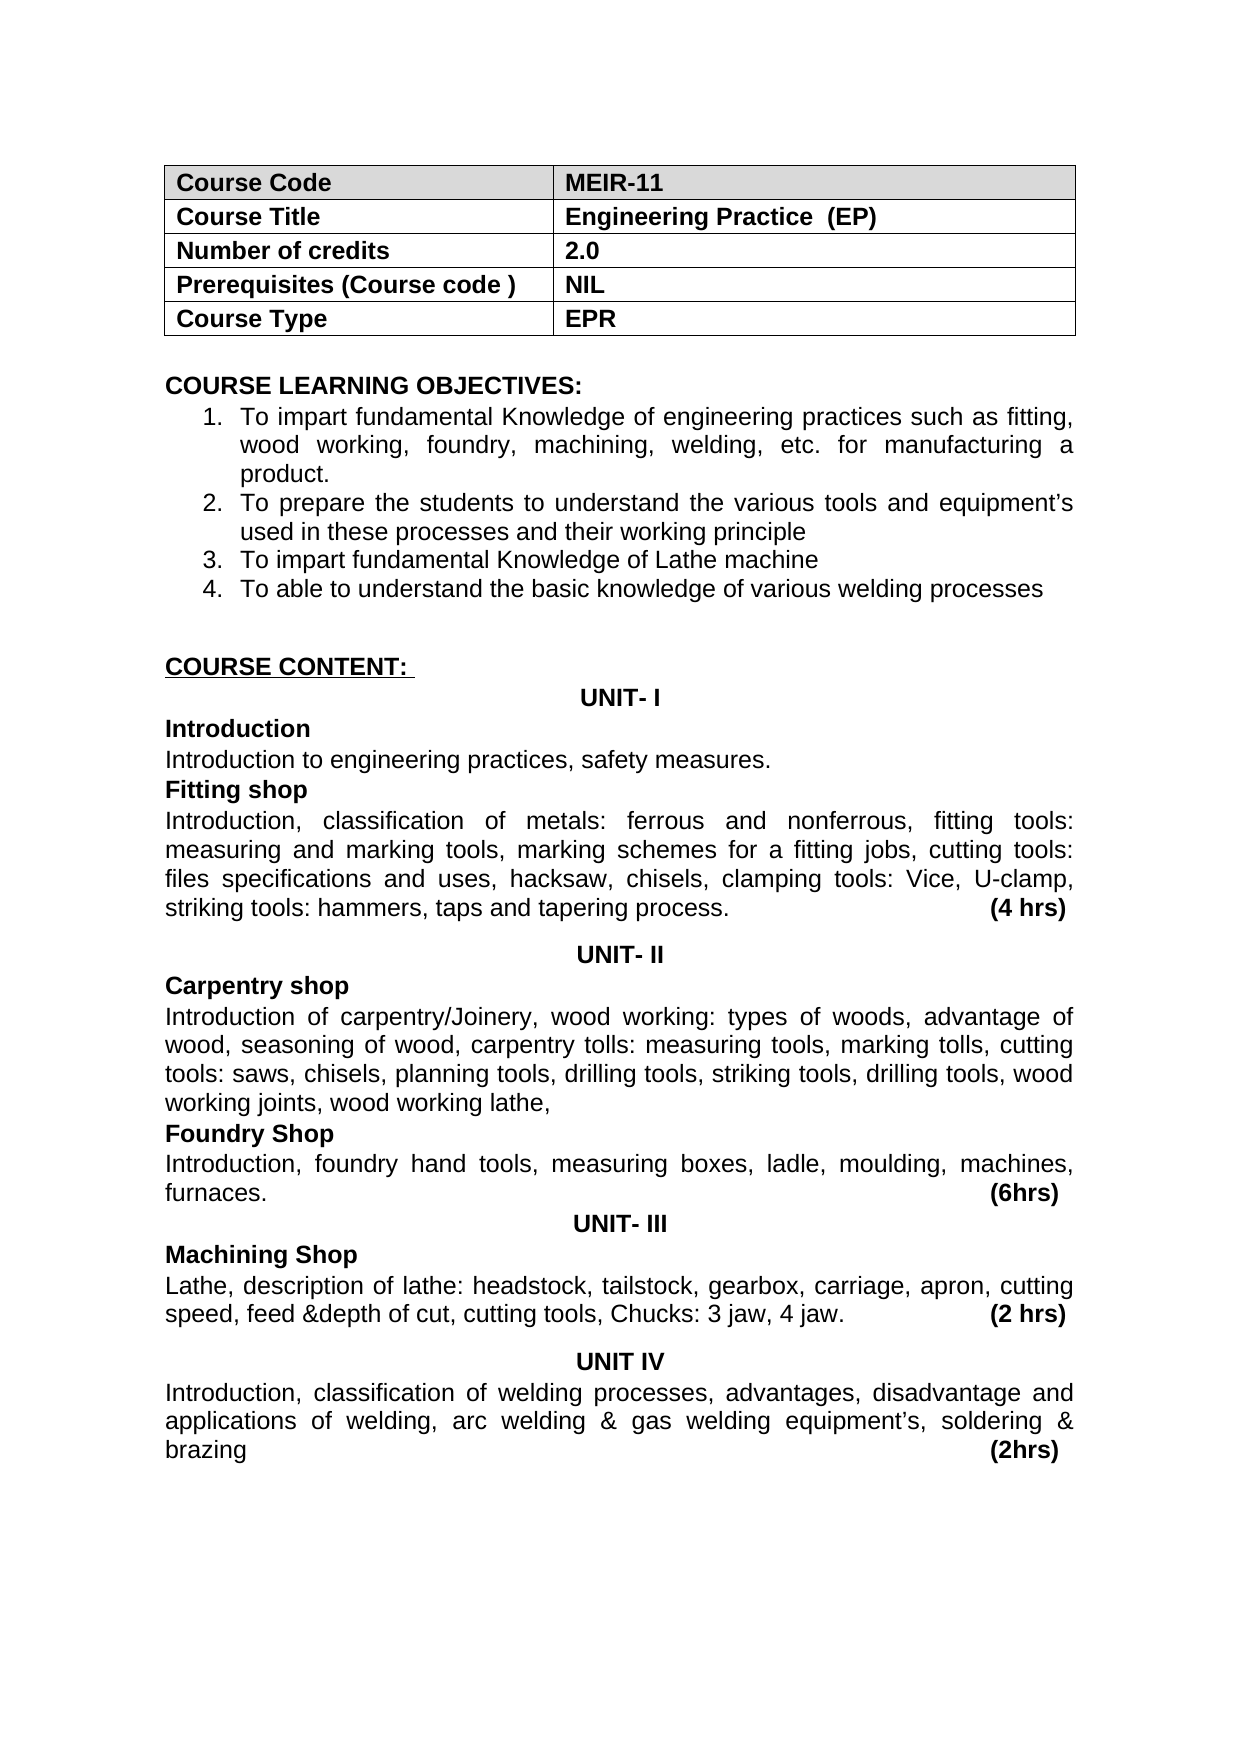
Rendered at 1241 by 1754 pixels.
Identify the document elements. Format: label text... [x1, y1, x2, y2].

text Introduction of carpentry/Joinery, wood working: types of woods, advantage of wood, seasoning of wood, carpentry tolls: measuring tools, marking tolls, cutting tools: saws, chisels, planning tools, drilling tools, striking tools, drilling tools, wood working joints, wood working lathe, [165, 1001, 1075, 1116]
text Introduction [165, 714, 1075, 742]
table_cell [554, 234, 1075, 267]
text Foundry Shop [165, 1118, 1075, 1147]
text COURSE LEARNING OBJECTIVES: [165, 371, 1075, 399]
text UNIT IV [165, 1347, 1075, 1375]
text UNIT- II [165, 940, 1075, 968]
text Machining Shop [165, 1240, 1075, 1268]
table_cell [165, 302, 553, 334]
text UNIT- III [165, 1209, 1075, 1238]
text Introduction, classification of welding processes, advantages, disadvantage and applications of welding, arc welding & gas welding equipment’s, soldering & brazing (2hrs) [165, 1377, 1075, 1464]
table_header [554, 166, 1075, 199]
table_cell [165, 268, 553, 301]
list To able to understand the basic knowledge of various welding processes [202, 574, 1075, 603]
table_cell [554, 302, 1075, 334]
text COURSE CONTENT: [165, 652, 1075, 681]
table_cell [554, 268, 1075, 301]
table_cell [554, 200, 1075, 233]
text UNIT- I [165, 683, 1075, 712]
list To impart fundamental Knowledge of Lathe machine [202, 545, 1075, 574]
text Lathe, description of lathe: headstock, tailstock, gearbox, carriage, apron, cutting speed, feed &depth of cut, cutting tools, Chucks: 3 jaw, 4 jaw. (2 hrs) [165, 1271, 1075, 1328]
text Carpentry shop [165, 971, 1075, 999]
text Introduction to engineering practices, safety measures. [165, 744, 1075, 773]
text Introduction, classification of metals: ferrous and nonferrous, fitting tools: measuring and marking tools, marking schemes for a fitting jobs, cutting tools: files specifications and uses, hacksaw, chisels, clamping tools: Vice, U-clamp, striking tools: hammers, taps and tapering process. (4 hrs) [165, 806, 1075, 921]
list To prepare the students to understand the various tools and equipment’s used in these processes and their working principle [202, 488, 1075, 545]
text Introduction, foundry hand tools, measuring boxes, ladle, moulding, machines, furnaces. (6hrs) [165, 1149, 1075, 1207]
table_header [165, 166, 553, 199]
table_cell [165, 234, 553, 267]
text Fitting shop [165, 775, 1075, 804]
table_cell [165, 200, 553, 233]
list To impart fundamental Knowledge of engineering practices such as fitting, wood working, foundry, machining, welding, etc. for manufacturing a product. [202, 401, 1075, 488]
